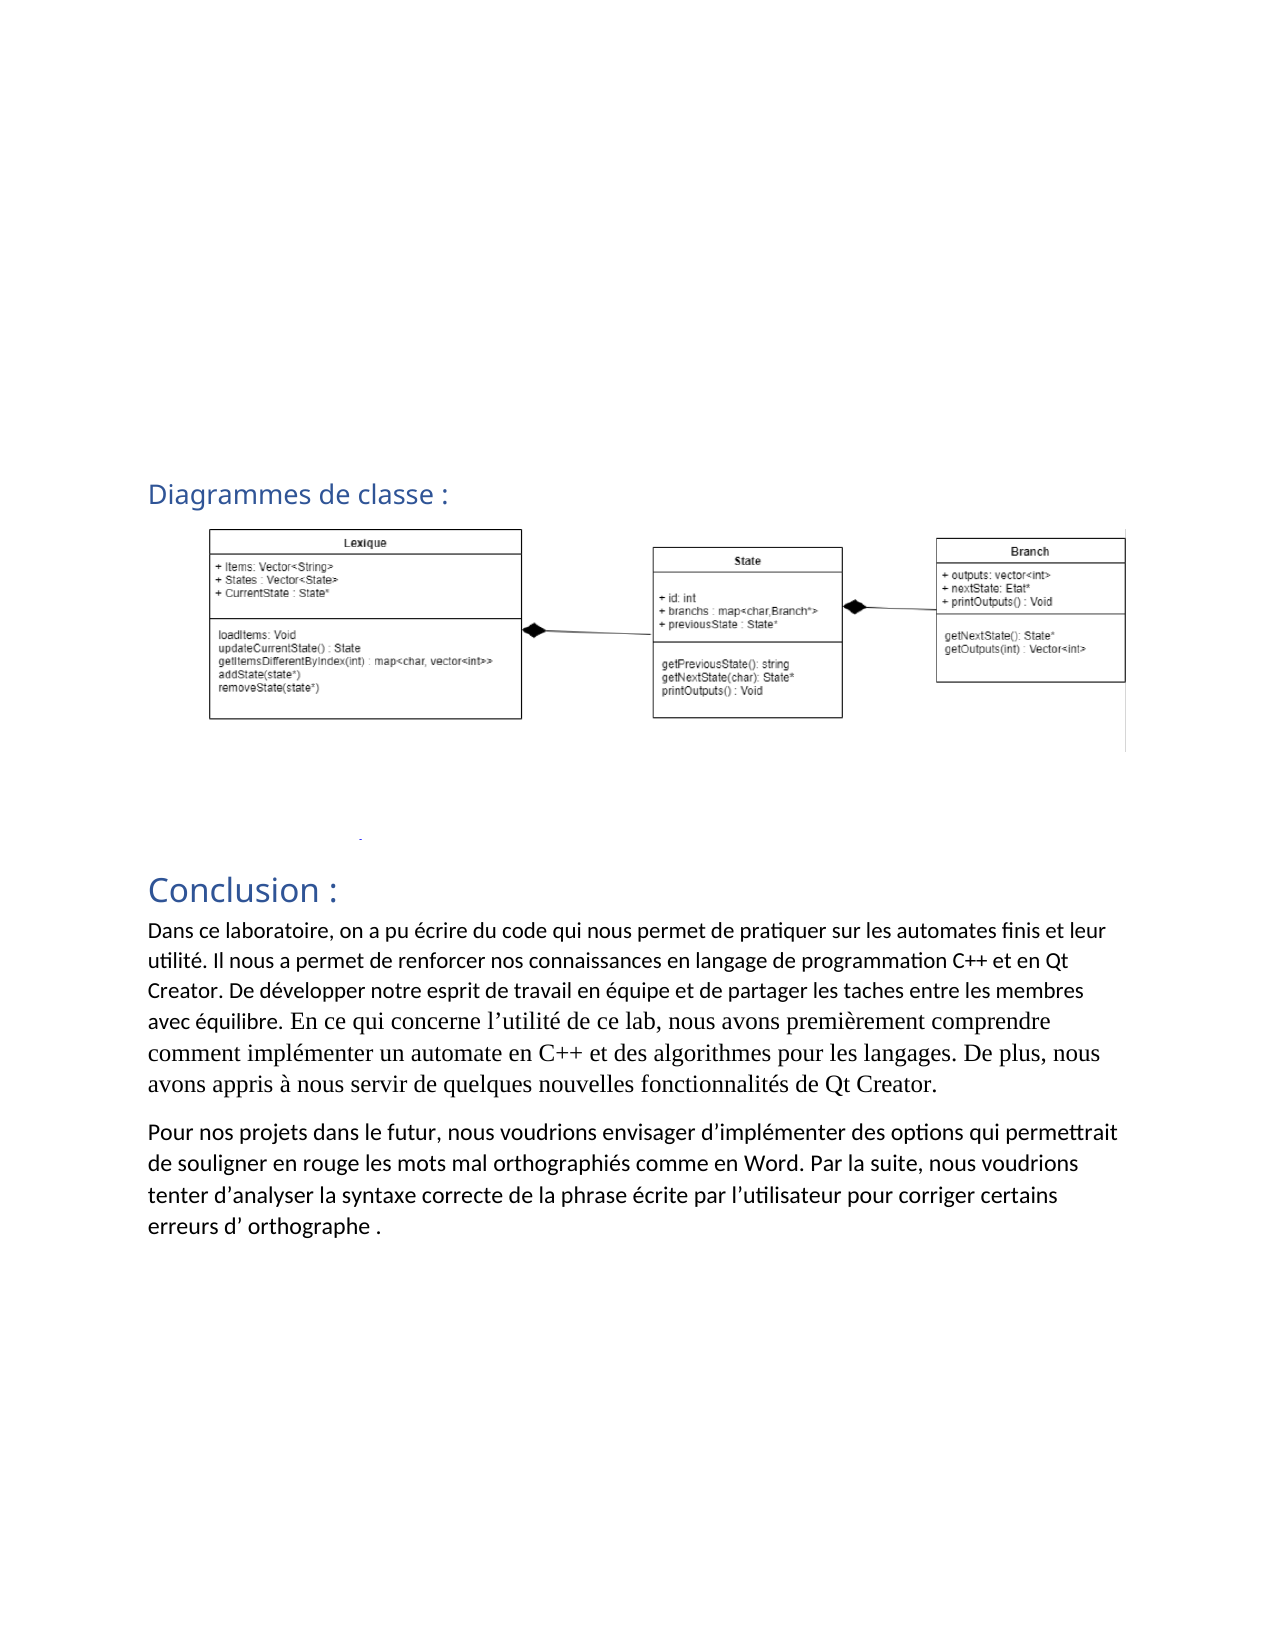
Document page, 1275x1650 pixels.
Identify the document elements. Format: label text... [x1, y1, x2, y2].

text Pour nos projets dans le futur, nous voudrions envisager d’implémenter des options qui permettrait de souligner en rouge les mots mal orthographiés comme en Word. Par la suite, nous voudrions tenter d’analyser la syntaxe correcte de la phrase écrite par l’utilisateur pour corriger certains erreurs d’ orthographe . [148, 1117, 1127, 1241]
subtitle Diagrammes de classe : [148, 476, 1127, 513]
text Dans ce laboratoire, on a pu écrire du code qui nous permet de pratiquer sur les automates finis et leur utilité. Il nous a permet de renforcer nos connaissances en langage de programmation C++ et en Qt Creator. De développer notre esprit de travail en équipe et de partager les taches entre les membres avec équilibre. En ce qui concerne l’utilité de ce lab, nous avons premièrement comprendre comment implémenter un automate en C++ et des algorithmes pour les langages. De plus, nous avons appris à nous servir de quelques nouvelles fonctionnalités de Qt Creator. [148, 916, 1127, 1098]
picture [147, 515, 1128, 840]
subtitle Conclusion : [148, 867, 1127, 912]
